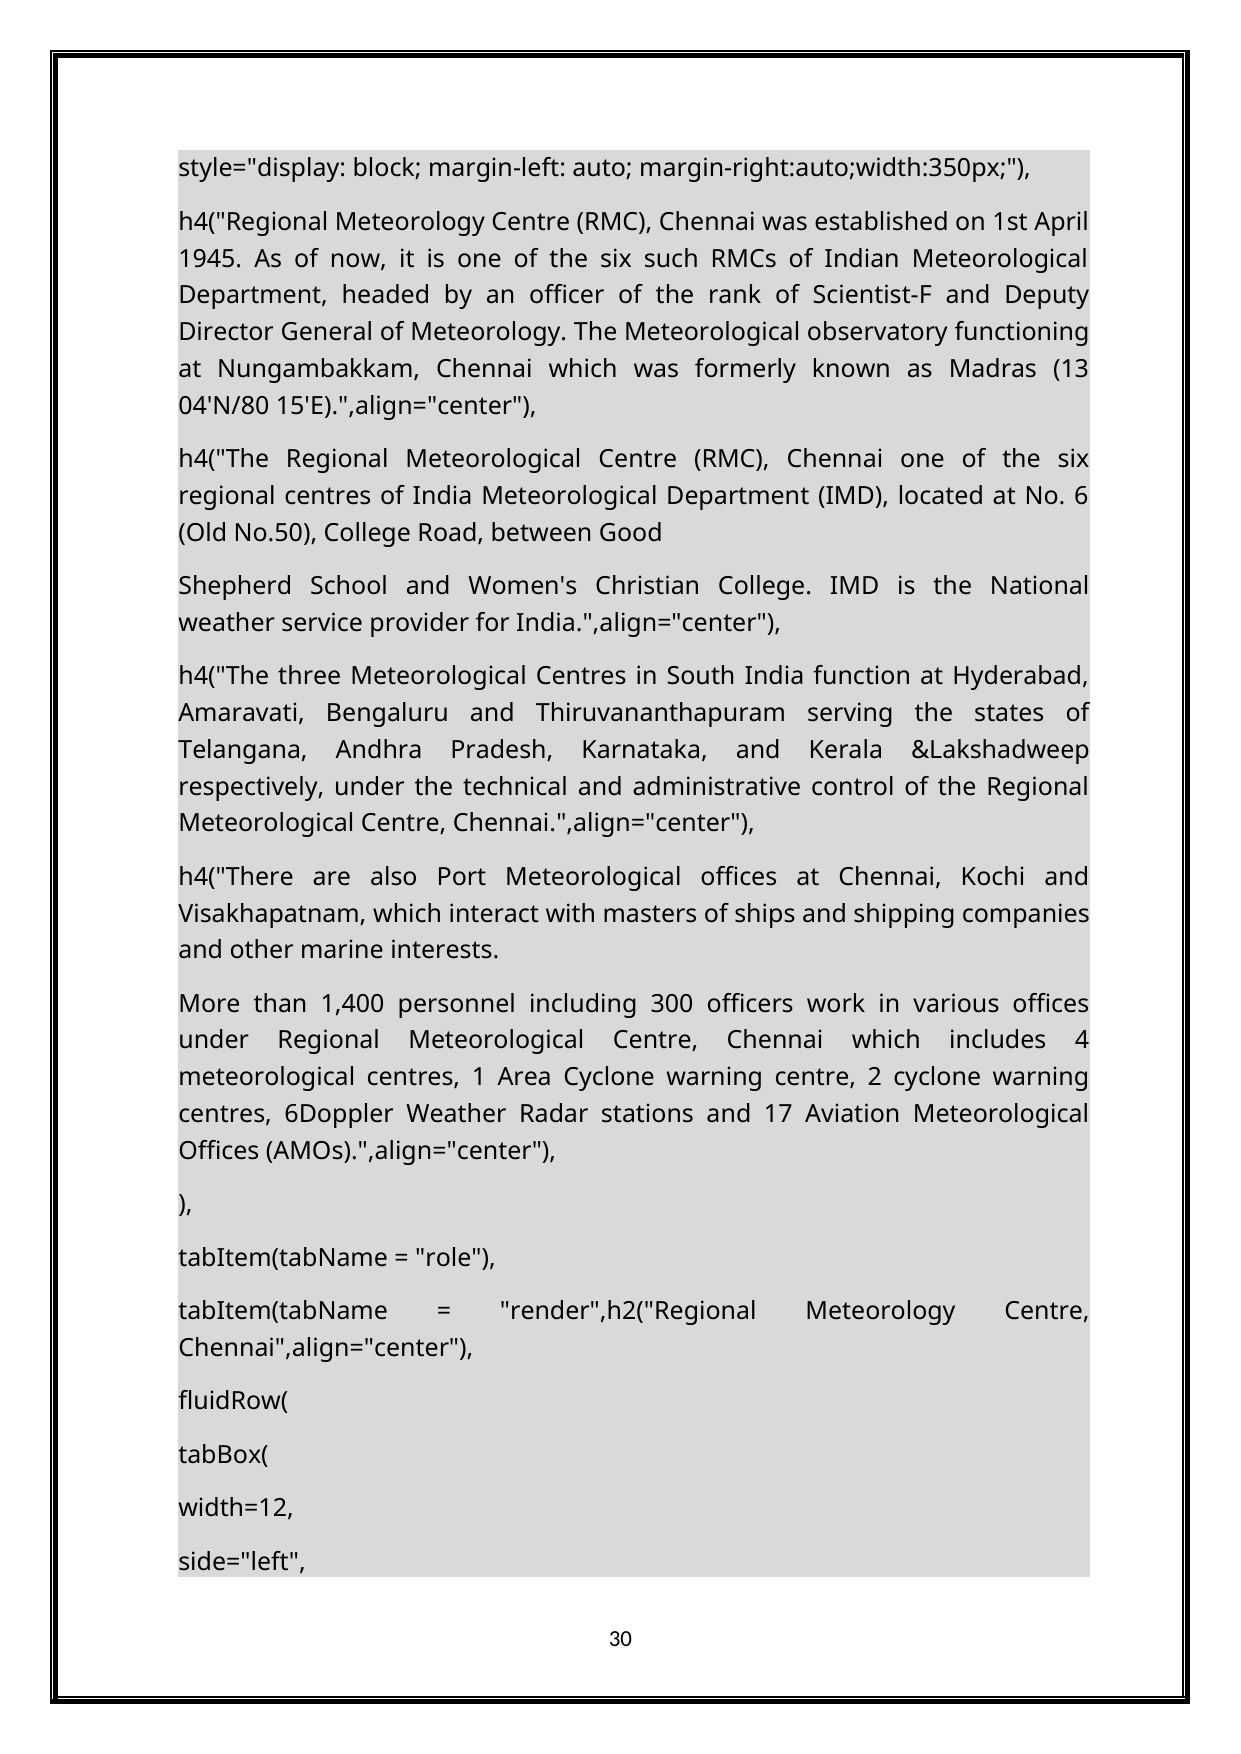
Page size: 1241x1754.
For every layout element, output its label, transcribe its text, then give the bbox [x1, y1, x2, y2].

text style="display: block; margin-left: auto; margin-right:auto;width:350px;"), [178, 150, 1090, 184]
text tabItem(tabName = "render",h2("Regional Meteorology Centre, Chennai",align="center"), [178, 1293, 1090, 1364]
text Shepherd School and Women's Christian College. IMD is the National weather service provider for India.",align="center"), [178, 568, 1090, 638]
text h4("There are also Port Meteorological offices at Chennai, Kochi and Visakhapatnam, which interact with masters of ships and shipping companies and other marine interests. [178, 858, 1090, 966]
text ), [178, 1186, 1090, 1220]
text More than 1,400 personnel including 300 officers work in various offices under Regional Meteorological Centre, Chennai which includes 4 meteorological centres, 1 Area Cyclone warning centre, 2 cyclone warning centres, 6Doppler Weather Radar stations and 17 Aviation Meteorological Offices (AMOs).",align="center"), [178, 985, 1090, 1167]
text width=12, [178, 1490, 1090, 1524]
text h4("The three Meteorological Centres in South India function at Hyderabad, Amaravati, Bengaluru and Thiruvananthapuram serving the states of Telangana, Andhra Pradesh, Karnataka, and Kerala &Lakshadweep respectively, under the technical and administrative control of the Regional Meteorological Centre, Chennai.",align="center"), [178, 658, 1090, 839]
text h4("The Regional Meteorological Centre (RMC), Chennai one of the six regional centres of India Meteorological Department (IMD), located at No. 6 (Old No.50), College Road, between Good [178, 441, 1090, 548]
text tabItem(tabName = "role"), [178, 1239, 1090, 1273]
text h4("Regional Meteorology Centre (RMC), Chennai was established on 1st April 1945. As of now, it is one of the six such RMCs of Indian Meteorological Department, headed by an officer of the rank of Scientist-F and Deputy Director General of Meteorology. The Meteorological observatory functioning at Nungambakkam, Chennai which was formerly known as Madras (13 04'N/80 15'E).",align="center"), [178, 203, 1090, 421]
text fluidRow( [178, 1383, 1090, 1417]
text side="left", [178, 1543, 1090, 1577]
text tabBox( [178, 1436, 1090, 1471]
